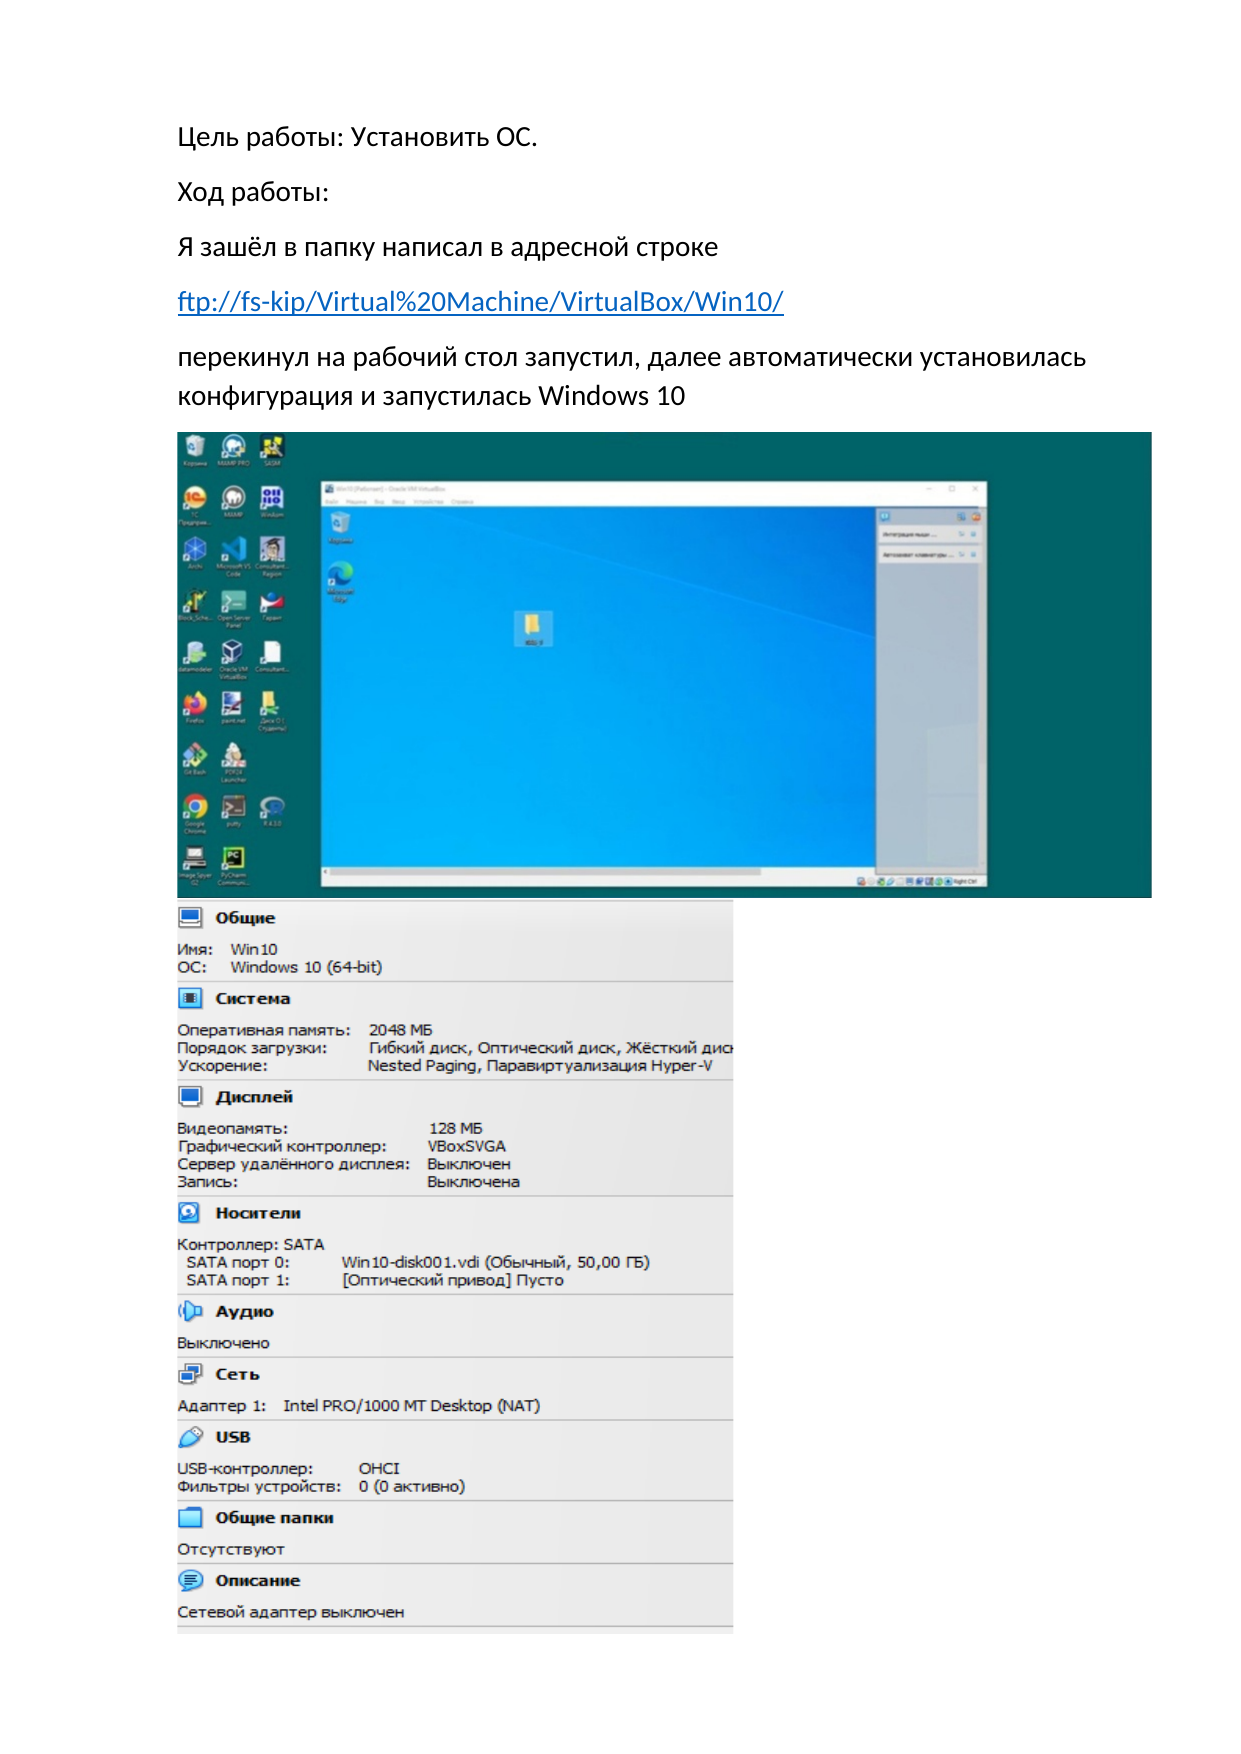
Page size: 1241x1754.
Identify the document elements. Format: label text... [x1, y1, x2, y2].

text Цель работы: Установить ОС. [177, 118, 1152, 154]
text Ход работы: [177, 173, 1152, 209]
text ftp://fs-kip/Virtual%20Machine/VirtualBox/Win10/ [177, 283, 1152, 319]
text Я зашёл в папку написал в адресной строке [177, 228, 1152, 264]
picture [177, 899, 734, 1634]
picture [177, 432, 1152, 898]
text перекинул на рабочий стол запустил, далее автоматически установилась конфигурация и запустилась Windows 10 [177, 338, 1152, 413]
